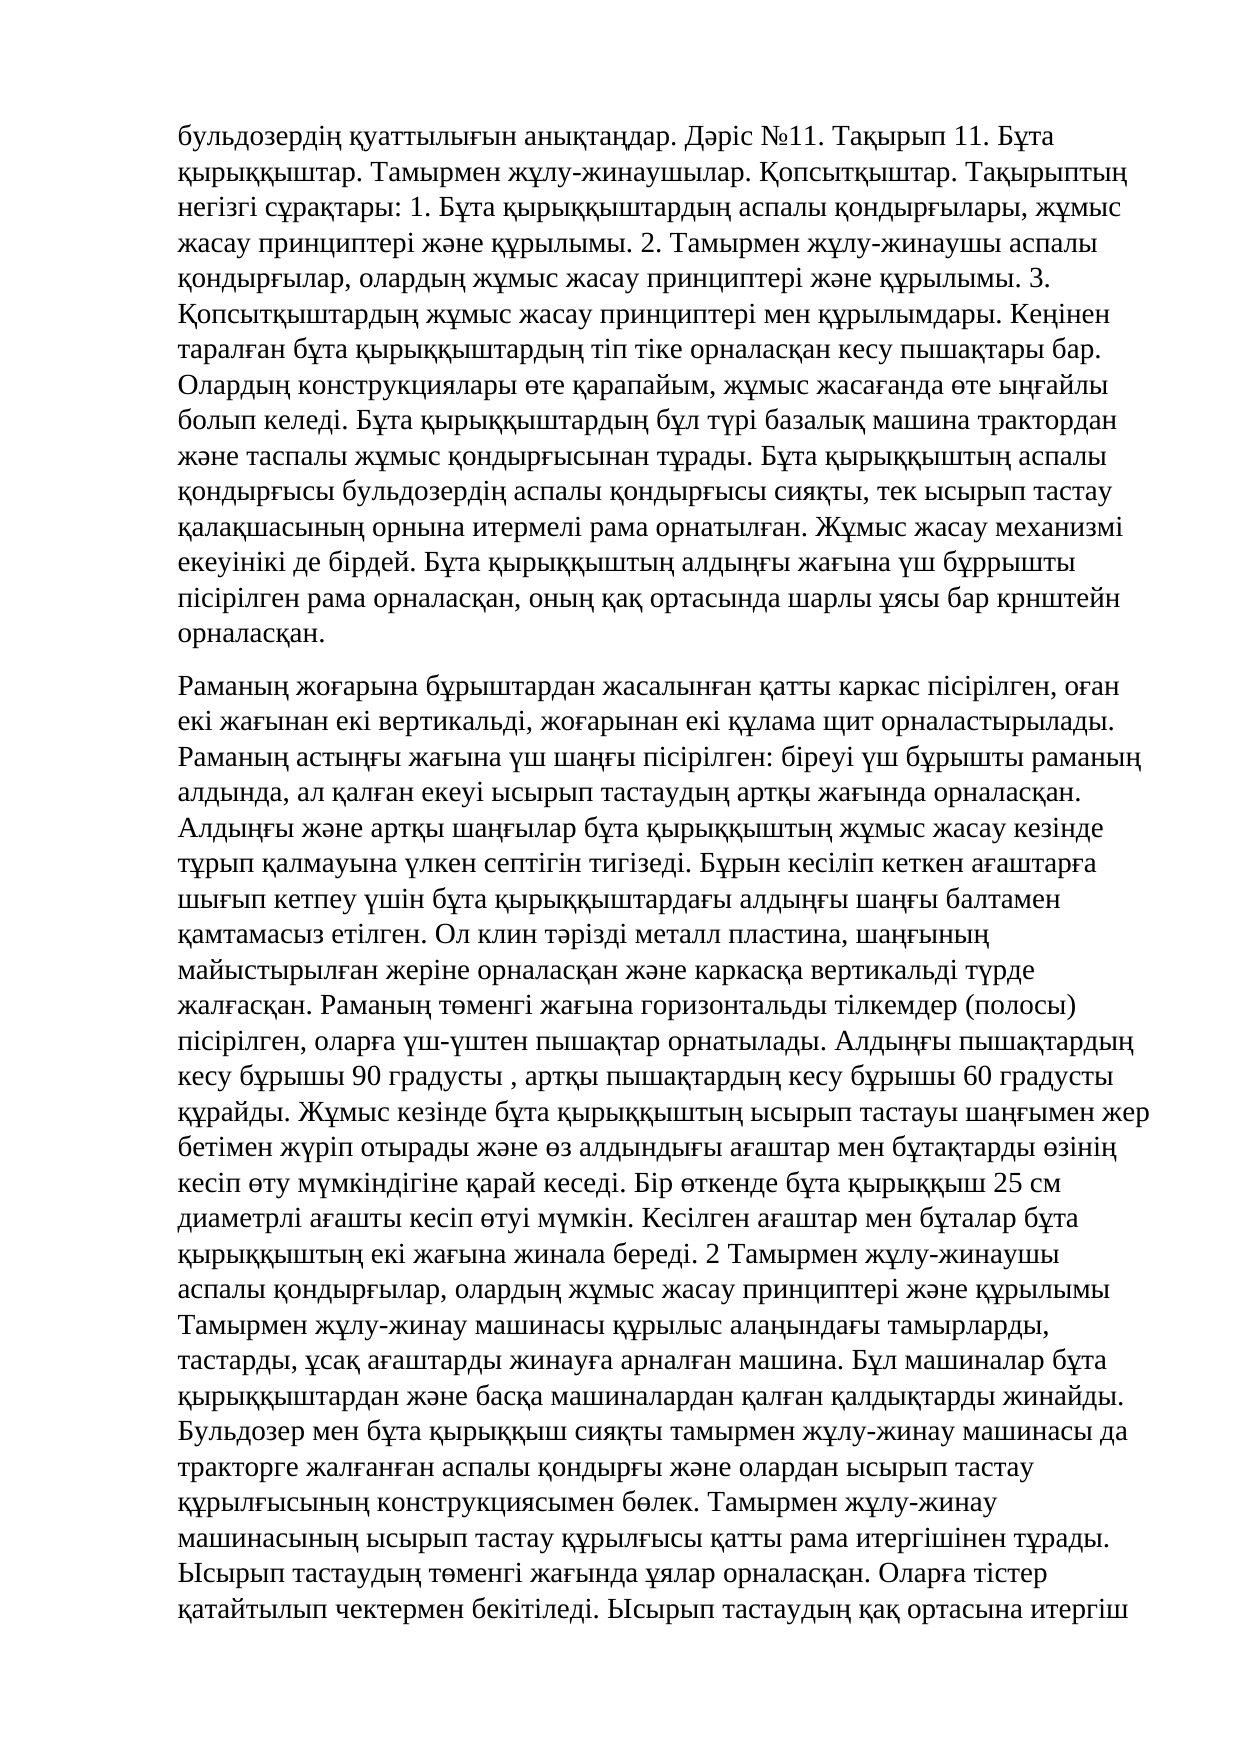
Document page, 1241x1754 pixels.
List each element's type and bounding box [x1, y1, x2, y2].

text [177, 118, 1152, 649]
text [177, 668, 1152, 1625]
